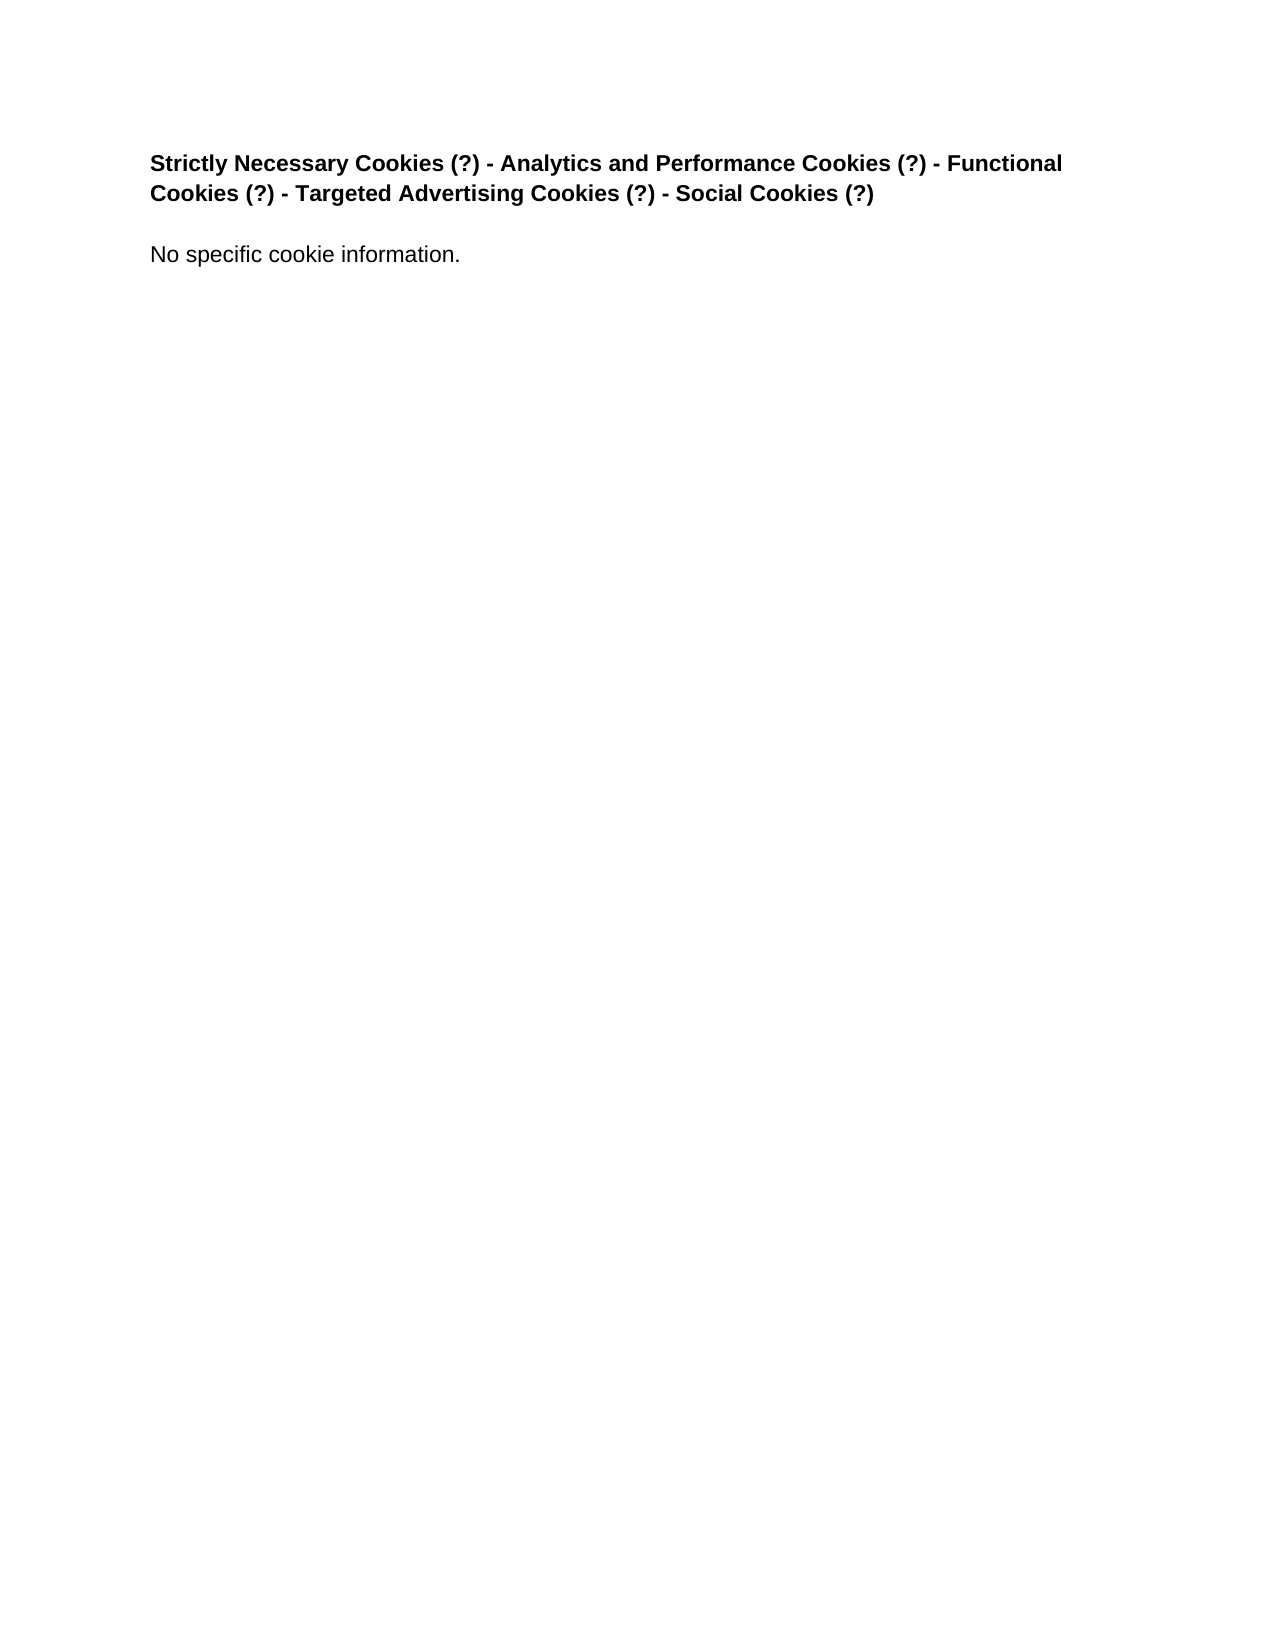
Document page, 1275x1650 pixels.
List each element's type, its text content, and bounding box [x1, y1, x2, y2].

text No specific cookie information. [150, 241, 1125, 267]
text Strictly Necessary Cookies (?) - Analytics and Performance Cookies (?) - Functional Cookies (?) - Targeted Advertising Cookies (?) - Social Cookies (?) [150, 150, 1125, 207]
